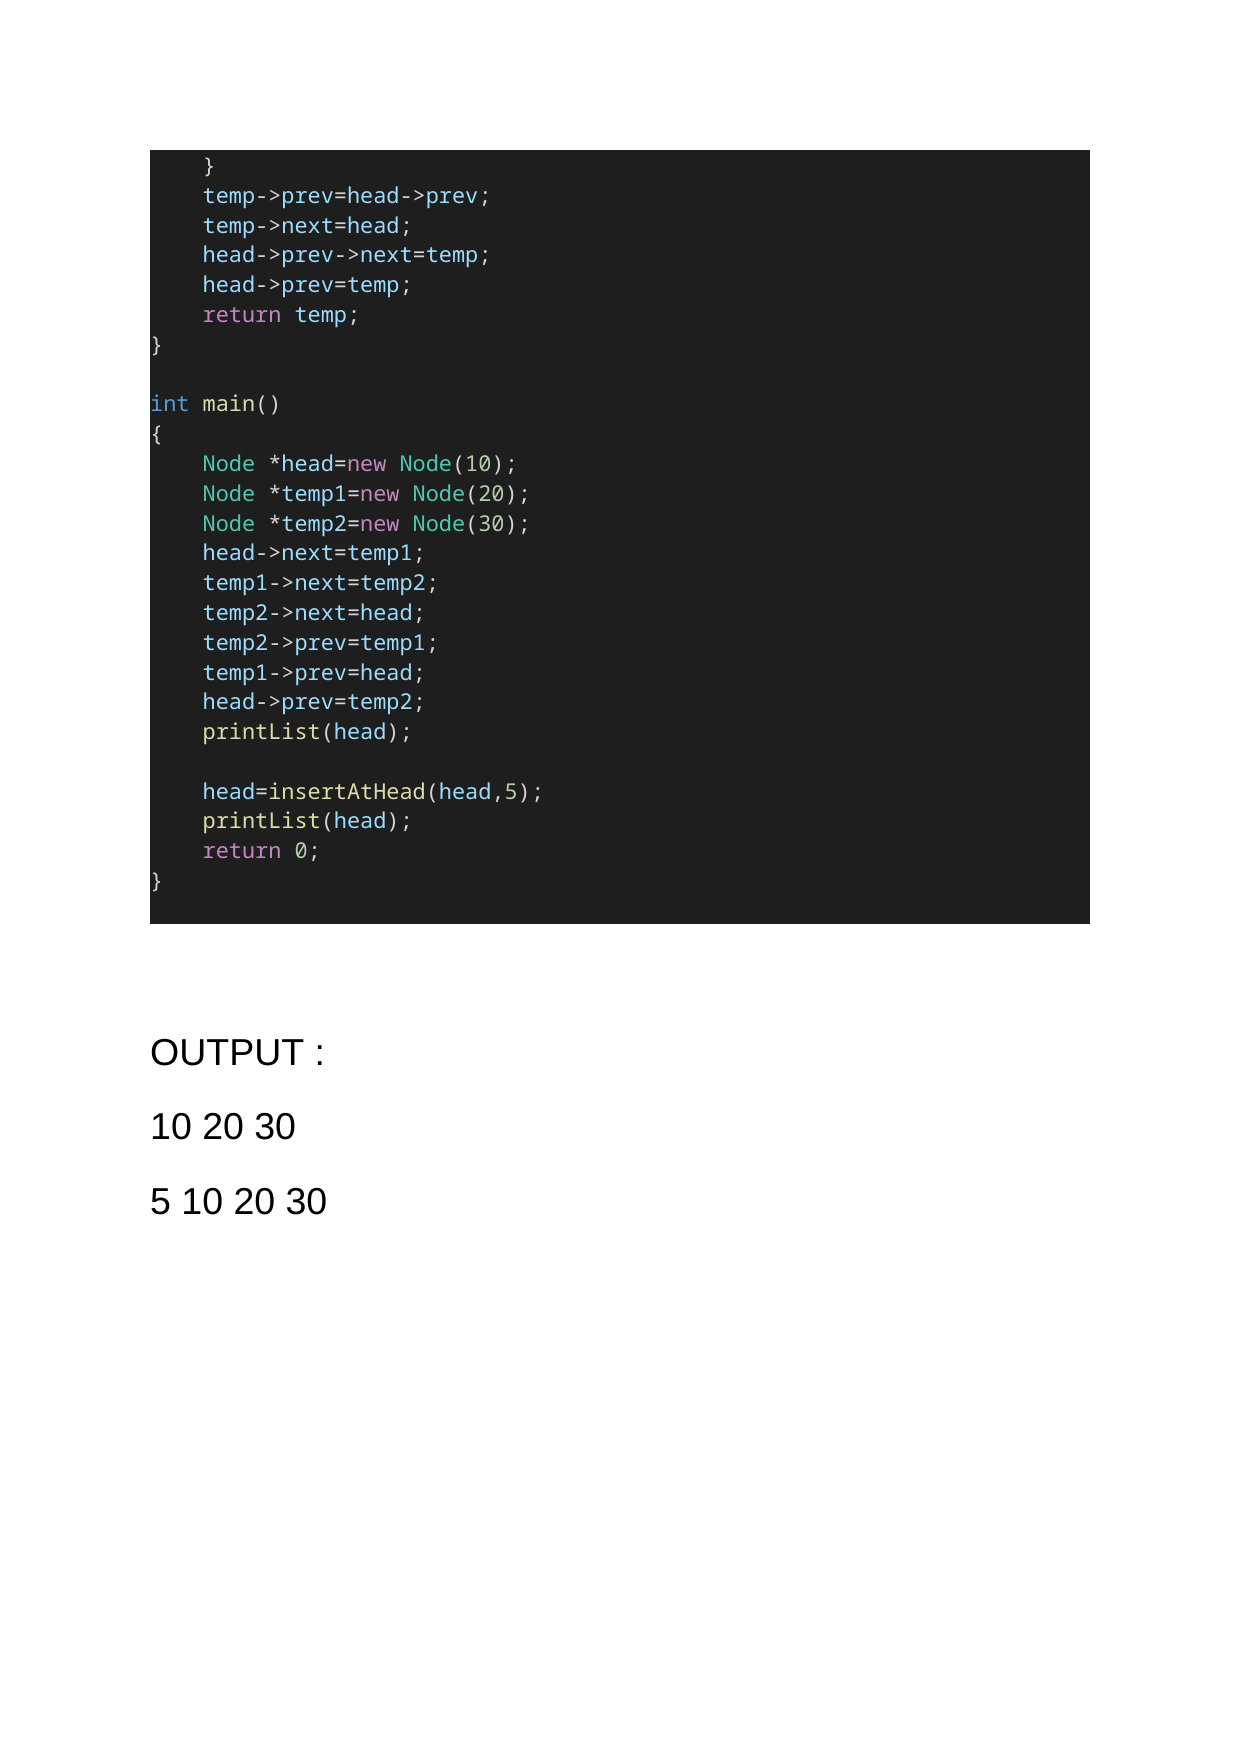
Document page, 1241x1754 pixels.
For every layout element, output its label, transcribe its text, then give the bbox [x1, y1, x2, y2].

text temp1->prev=head; [150, 656, 1090, 686]
text temp->prev=head->prev; [150, 180, 1090, 209]
subtitle OUTPUT : [150, 1030, 1090, 1073]
text Node *temp1=new Node(20); [150, 478, 1090, 507]
text head->prev->next=temp; [150, 239, 1090, 269]
text head=insertAtHead(head,5); [150, 776, 1090, 805]
text int main() [150, 388, 1090, 418]
text { [150, 418, 1090, 448]
text head->next=temp1; [150, 537, 1090, 567]
text Node *temp2=new Node(30); [150, 507, 1090, 537]
text return 0; [150, 835, 1090, 865]
text } [150, 329, 1090, 358]
text temp2->next=head; [150, 597, 1090, 627]
text temp->next=head; [150, 209, 1090, 239]
text printList(head); [150, 805, 1090, 835]
subtitle 10 20 30 [150, 1104, 1090, 1148]
text temp2->prev=temp1; [150, 627, 1090, 656]
subtitle 5 10 20 30 [150, 1179, 1090, 1222]
text return temp; [150, 299, 1090, 329]
text temp1->next=temp2; [150, 567, 1090, 597]
text head->prev=temp; [150, 269, 1090, 299]
text printList(head); [150, 716, 1090, 746]
text } [150, 150, 1090, 180]
text Node *head=new Node(10); [150, 448, 1090, 478]
text head->prev=temp2; [150, 686, 1090, 716]
text } [150, 865, 1090, 895]
